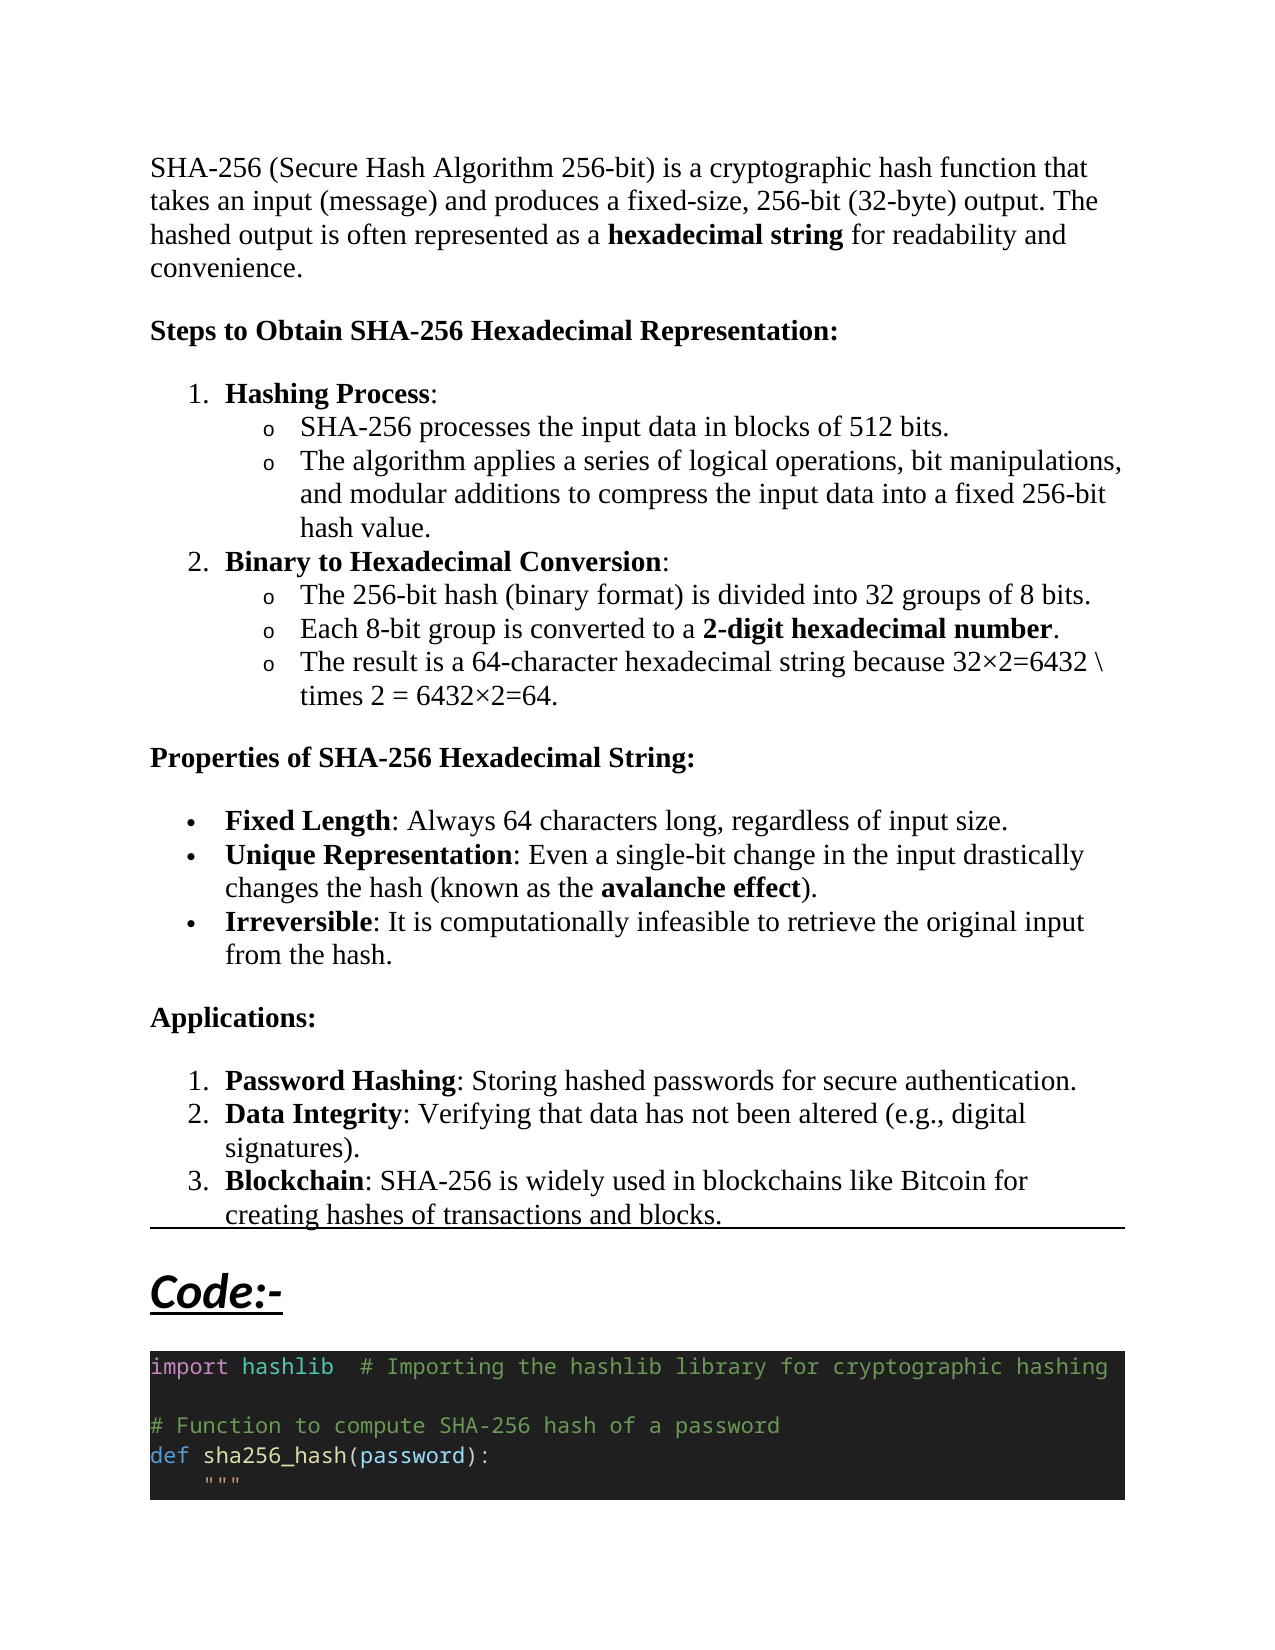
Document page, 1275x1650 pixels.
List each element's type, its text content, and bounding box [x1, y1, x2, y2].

text Applications: [150, 1000, 1125, 1034]
list Password Hashing: Storing hashed passwords for secure authentication. [187, 1063, 1125, 1096]
list Fixed Length: Always 64 characters long, regardless of input size. [187, 803, 1125, 837]
list Data Integrity: Verifying that data has not been altered (e.g., digital signatures). [187, 1096, 1125, 1163]
text Steps to Obtain SHA-256 Hexadecimal Representation: [150, 313, 1125, 347]
list Hashing Process: [187, 376, 1125, 409]
text # Function to compute SHA-256 hash of a password [150, 1410, 1125, 1440]
text Properties of SHA-256 Hexadecimal String: [150, 741, 1125, 774]
list Binary to Hexadecimal Conversion: [187, 544, 1125, 577]
list Blockchain: SHA-256 is widely used in blockchains like Bitcoin for creating hashes of transactions and blocks. [187, 1163, 1125, 1227]
list The result is a 64-character hexadecimal string because 32×2=6432 \times 2 = 6432×2=64. [262, 644, 1125, 711]
text """ [150, 1470, 1125, 1500]
list SHA-256 processes the input data in blocks of 512 bits. [262, 409, 1125, 443]
text SHA-256 (Secure Hash Algorithm 256-bit) is a cryptographic hash function that takes an input (message) and produces a fixed-size, 256-bit (32-byte) output. The hashed output is often represented as a hexadecimal string for readability and convenience. [150, 150, 1125, 284]
list The algorithm applies a series of logical operations, bit manipulations, and modular additions to compress the input data into a fixed 256-bit hash value. [262, 443, 1125, 544]
list The 256-bit hash (binary format) is divided into 32 groups of 8 bits. [262, 577, 1125, 611]
text def sha256_hash(password): [150, 1440, 1125, 1470]
list Each 8-bit group is converted to a 2-digit hexadecimal number. [262, 611, 1125, 644]
text Code:- [150, 1260, 1125, 1321]
list Unique Representation: Even a single-bit change in the input drastically changes the hash (known as the avalanche effect). [187, 837, 1125, 904]
list Irreversible: It is computationally infeasible to retrieve the original input from the hash. [187, 904, 1125, 971]
text import hashlib # Importing the hashlib library for cryptographic hashing [150, 1351, 1125, 1381]
